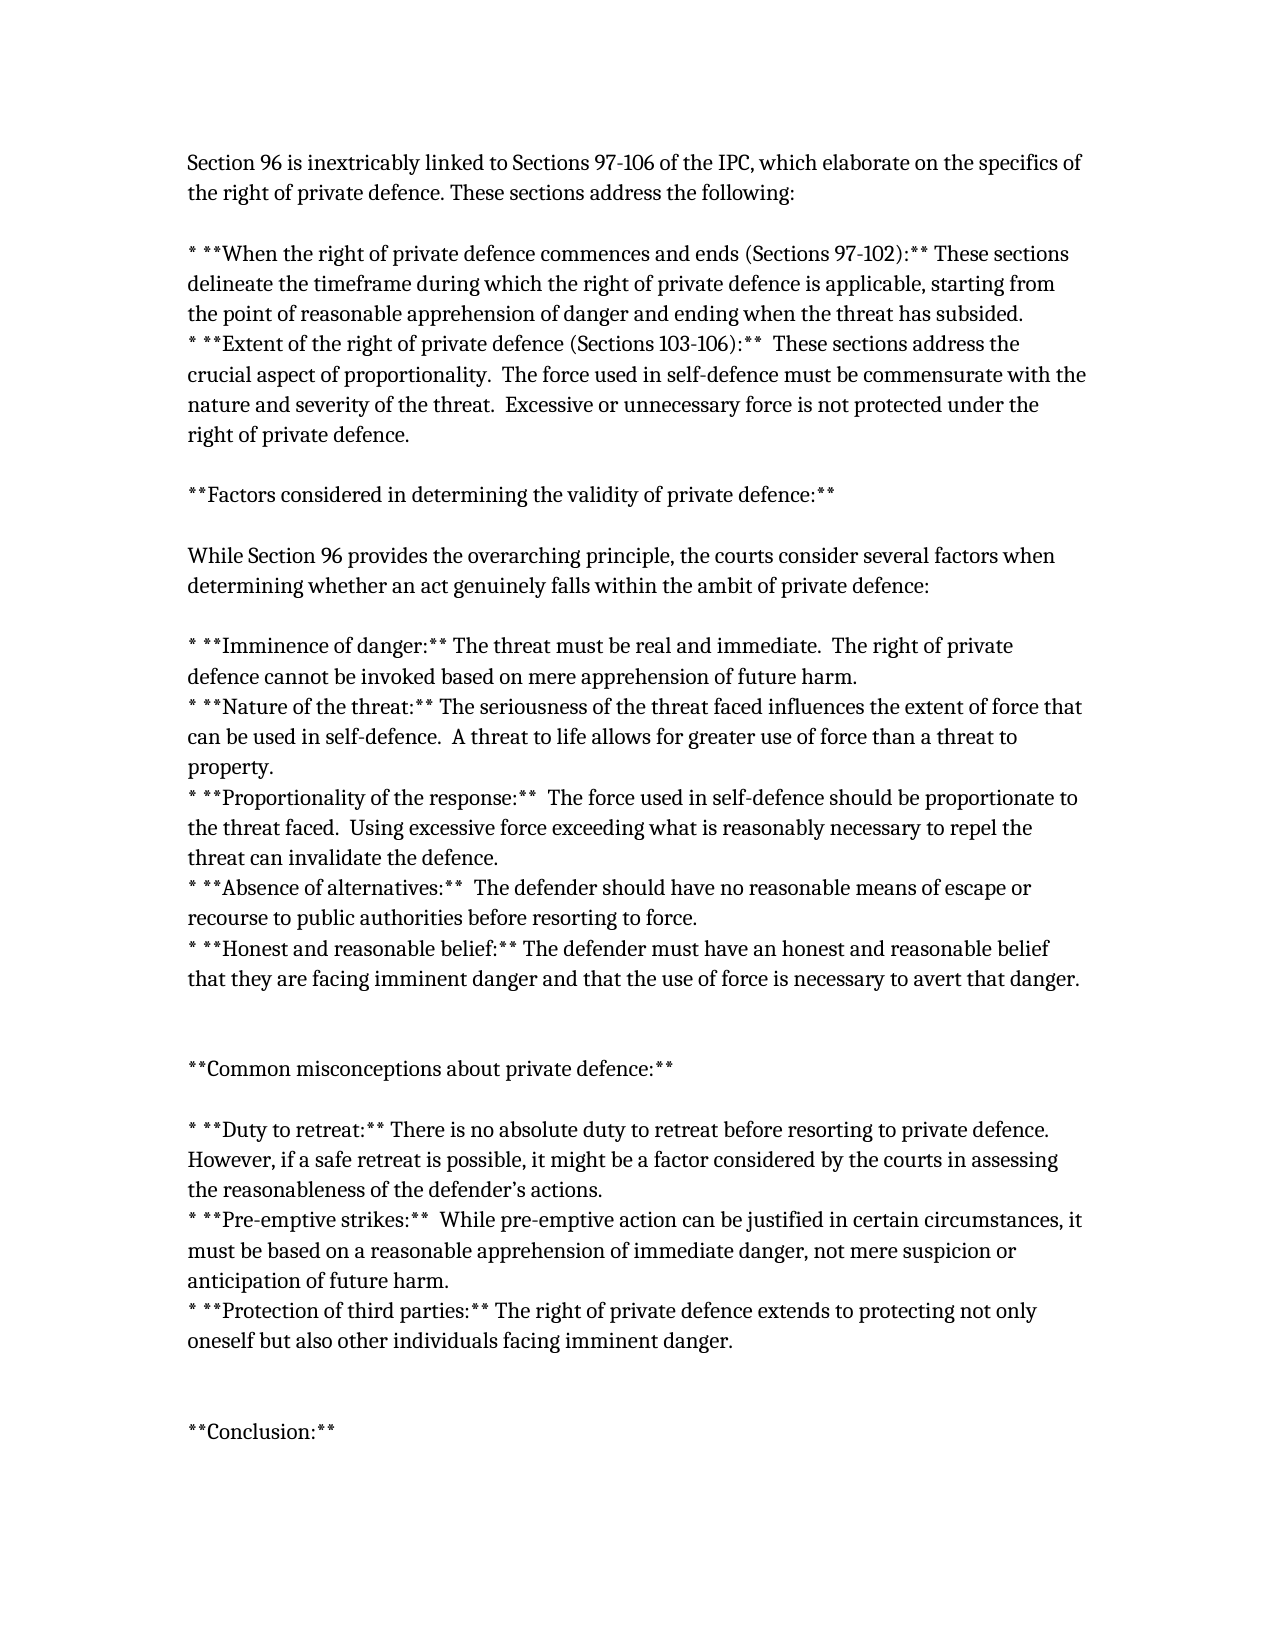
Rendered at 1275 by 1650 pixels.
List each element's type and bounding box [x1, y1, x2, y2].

text [187, 150, 1087, 1475]
